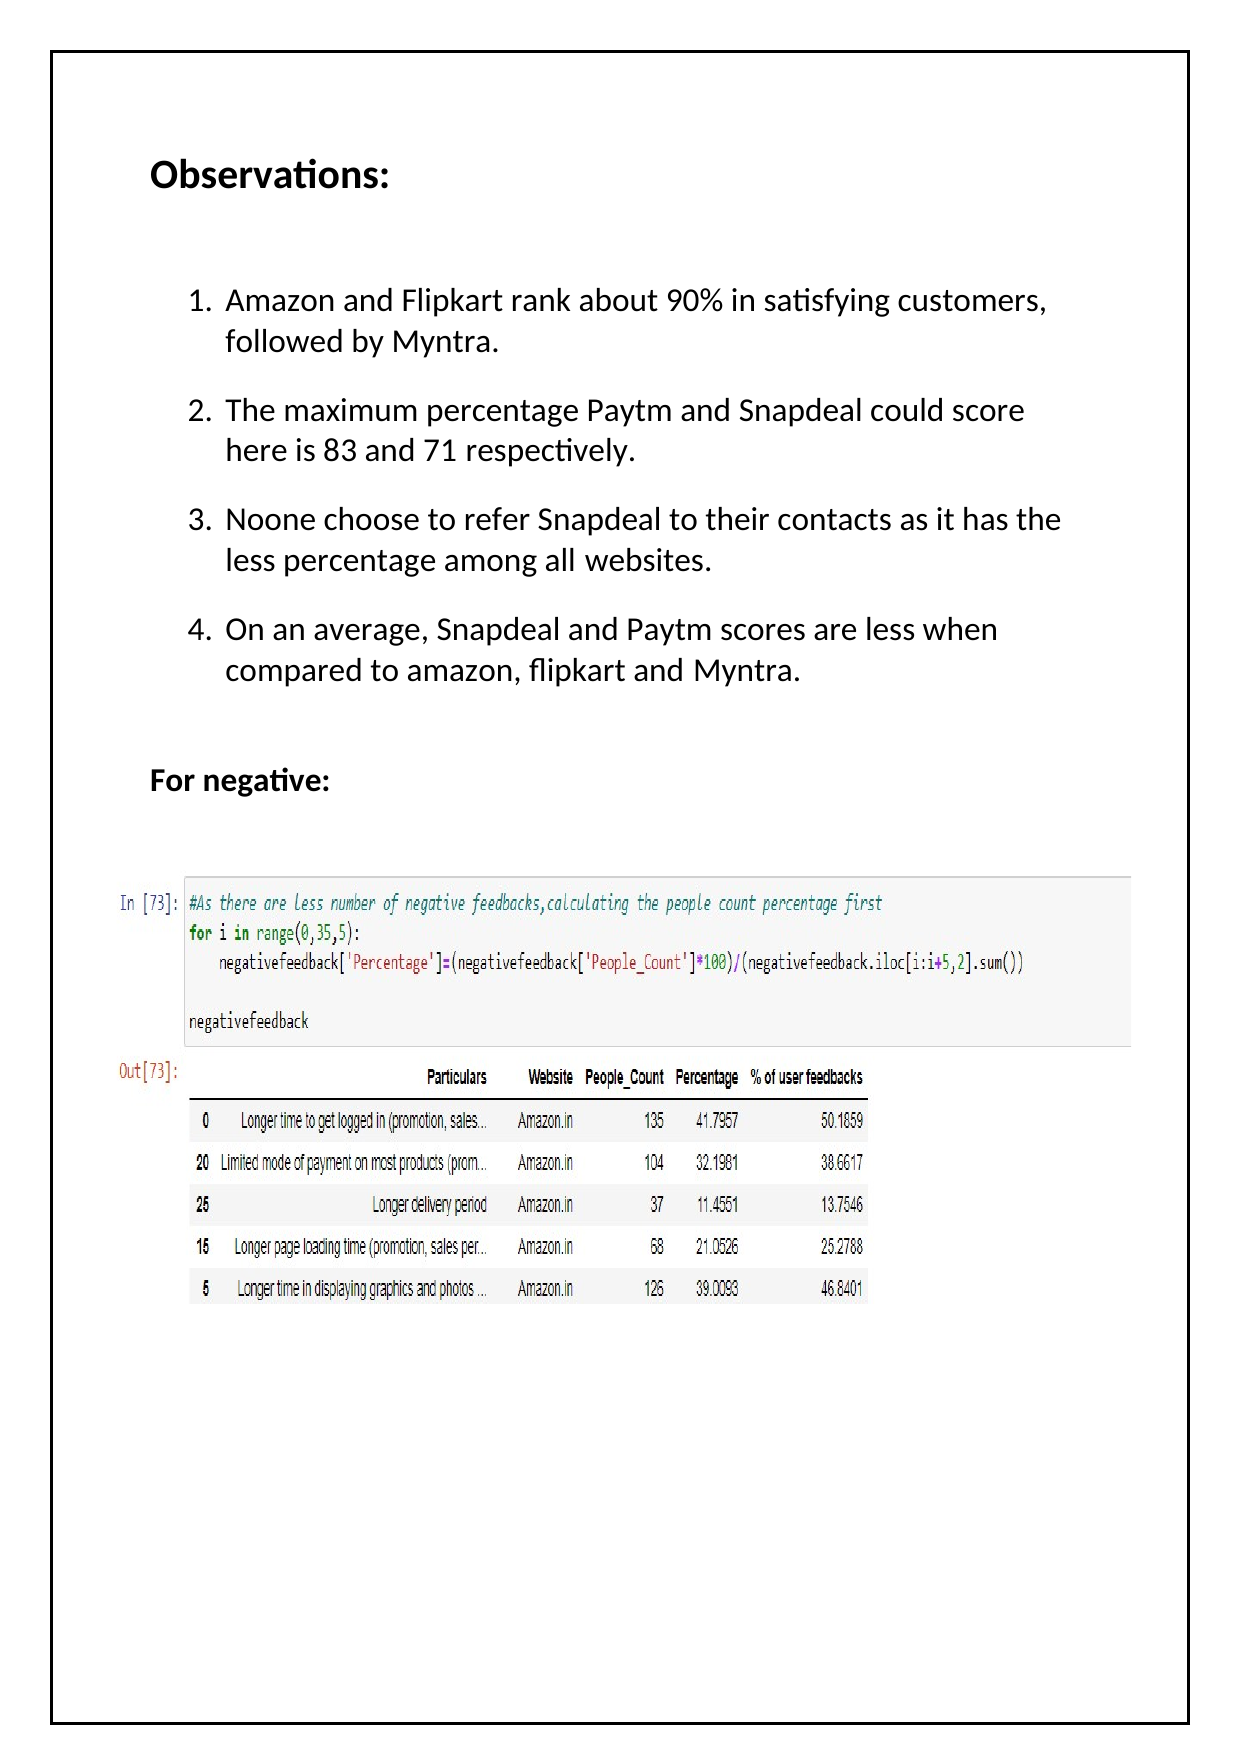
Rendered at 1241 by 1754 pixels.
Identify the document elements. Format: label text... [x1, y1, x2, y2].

subtitle Observations: [150, 148, 1146, 199]
list Noone choose to refer Snapdeal to their contacts as it has the less percentage among all websites. [187, 498, 1067, 580]
text For negative: [150, 759, 1146, 800]
list Amazon and Flipkart rank about 90% in satisfying customers, followed by Myntra. [187, 279, 1094, 360]
list The maximum percentage Paytm and Snapdeal could score here is 83 and 71 respectively. [187, 389, 1094, 470]
picture [103, 858, 1132, 1304]
list On an average, Snapdeal and Paytm scores are less when compared to amazon, flipkart and Myntra. [187, 608, 1092, 690]
